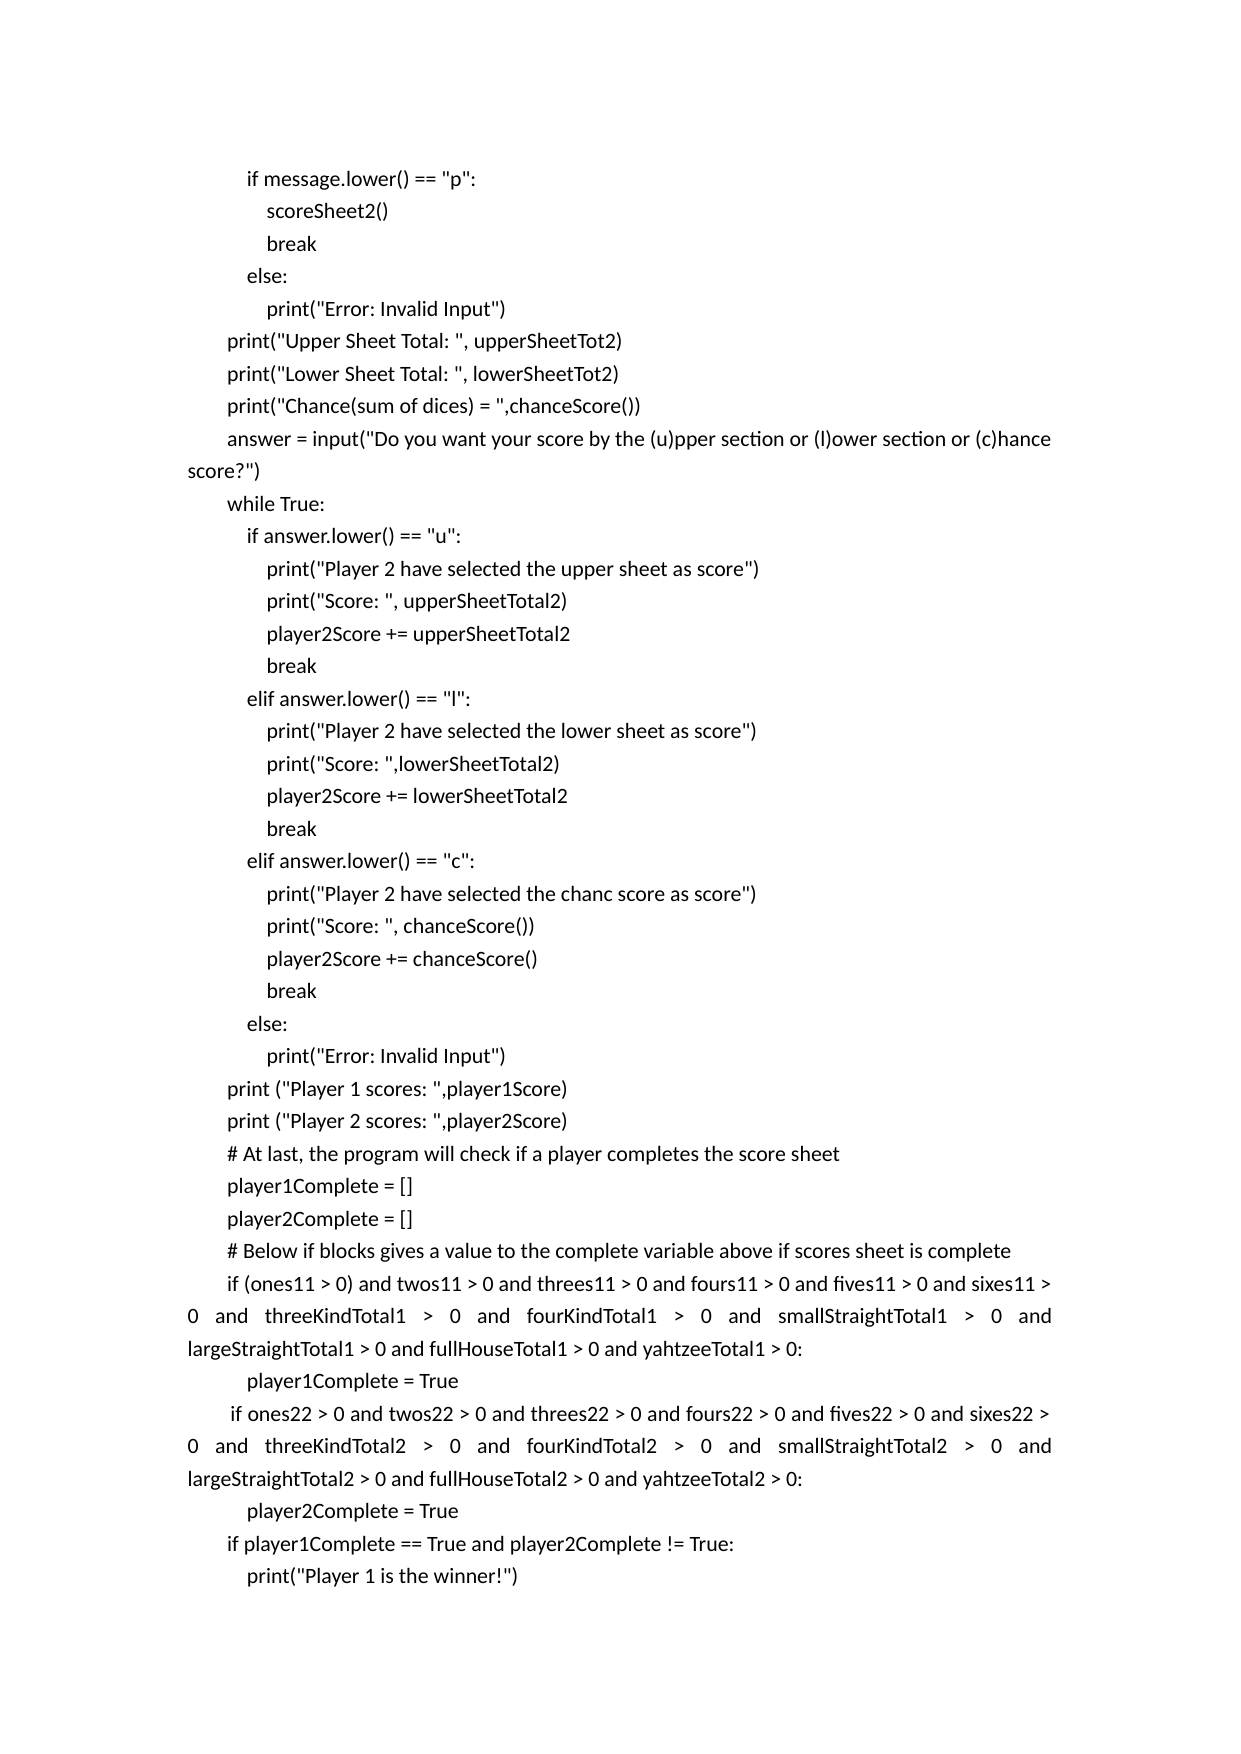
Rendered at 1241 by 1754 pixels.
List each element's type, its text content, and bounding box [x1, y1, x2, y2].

text print("Player 2 have selected the chanc score as score") [187, 877, 1053, 909]
text print("Player 2 have selected the upper sheet as score") [187, 552, 1053, 584]
text break [187, 974, 1053, 1007]
text if ones22 > 0 and twos22 > 0 and threes22 > 0 and fours22 > 0 and fives22 > 0 and sixes22 > 0 and threeKindTotal2 > 0 and fourKindTotal2 > 0 and smallStraightTotal2 > 0 and largeStraightTotal2 > 0 and fullHouseTotal2 > 0 and yahtzeeTotal2 > 0: [187, 1397, 1053, 1494]
text if answer.lower() == "u": [187, 519, 1053, 552]
text # At last, the program will check if a player completes the score sheet [187, 1137, 1053, 1169]
text player2Score += lowerSheetTotal2 [187, 779, 1053, 812]
text while True: [187, 487, 1053, 519]
text elif answer.lower() == "l": [187, 682, 1053, 714]
text player2Complete = True [187, 1494, 1053, 1527]
text print("Score: ", upperSheetTotal2) [187, 584, 1053, 617]
text elif answer.lower() == "c": [187, 844, 1053, 877]
text print ("Player 1 scores: ",player1Score) [187, 1072, 1053, 1104]
text print("Player 2 have selected the lower sheet as score") [187, 714, 1053, 747]
text print("Upper Sheet Total: ", upperSheetTot2) [187, 324, 1053, 357]
text if (ones11 > 0) and twos11 > 0 and threes11 > 0 and fours11 > 0 and fives11 > 0 and sixes11 > 0 and threeKindTotal1 > 0 and fourKindTotal1 > 0 and smallStraightTotal1 > 0 and largeStraightTotal1 > 0 and fullHouseTotal1 > 0 and yahtzeeTotal1 > 0: [187, 1267, 1053, 1364]
text print("Score: ", chanceScore()) [187, 909, 1053, 942]
text if message.lower() == "p": [187, 162, 1053, 194]
text # Below if blocks gives a value to the complete variable above if scores sheet is complete [187, 1234, 1053, 1267]
text print("Error: Invalid Input") [187, 292, 1053, 324]
text answer = input("Do you want your score by the (u)pper section or (l)ower section or (c)hance score?") [187, 422, 1053, 487]
text break [187, 812, 1053, 844]
text print("Score: ",lowerSheetTotal2) [187, 747, 1053, 779]
text player2Score += upperSheetTotal2 [187, 617, 1053, 649]
text else: [187, 259, 1053, 292]
text else: [187, 1007, 1053, 1039]
text print("Player 1 is the winner!") [187, 1559, 1053, 1592]
text player2Complete = [] [187, 1202, 1053, 1234]
text scoreSheet2() [187, 194, 1053, 227]
text if player1Complete == True and player2Complete != True: [187, 1527, 1053, 1559]
text break [187, 649, 1053, 682]
text player2Score += chanceScore() [187, 942, 1053, 974]
text player1Complete = True [187, 1364, 1053, 1397]
text print ("Player 2 scores: ",player2Score) [187, 1104, 1053, 1137]
text print("Lower Sheet Total: ", lowerSheetTot2) [187, 357, 1053, 389]
text print("Chance(sum of dices) = ",chanceScore()) [187, 389, 1053, 422]
text player1Complete = [] [187, 1169, 1053, 1202]
text print("Error: Invalid Input") [187, 1039, 1053, 1072]
text break [187, 227, 1053, 259]
